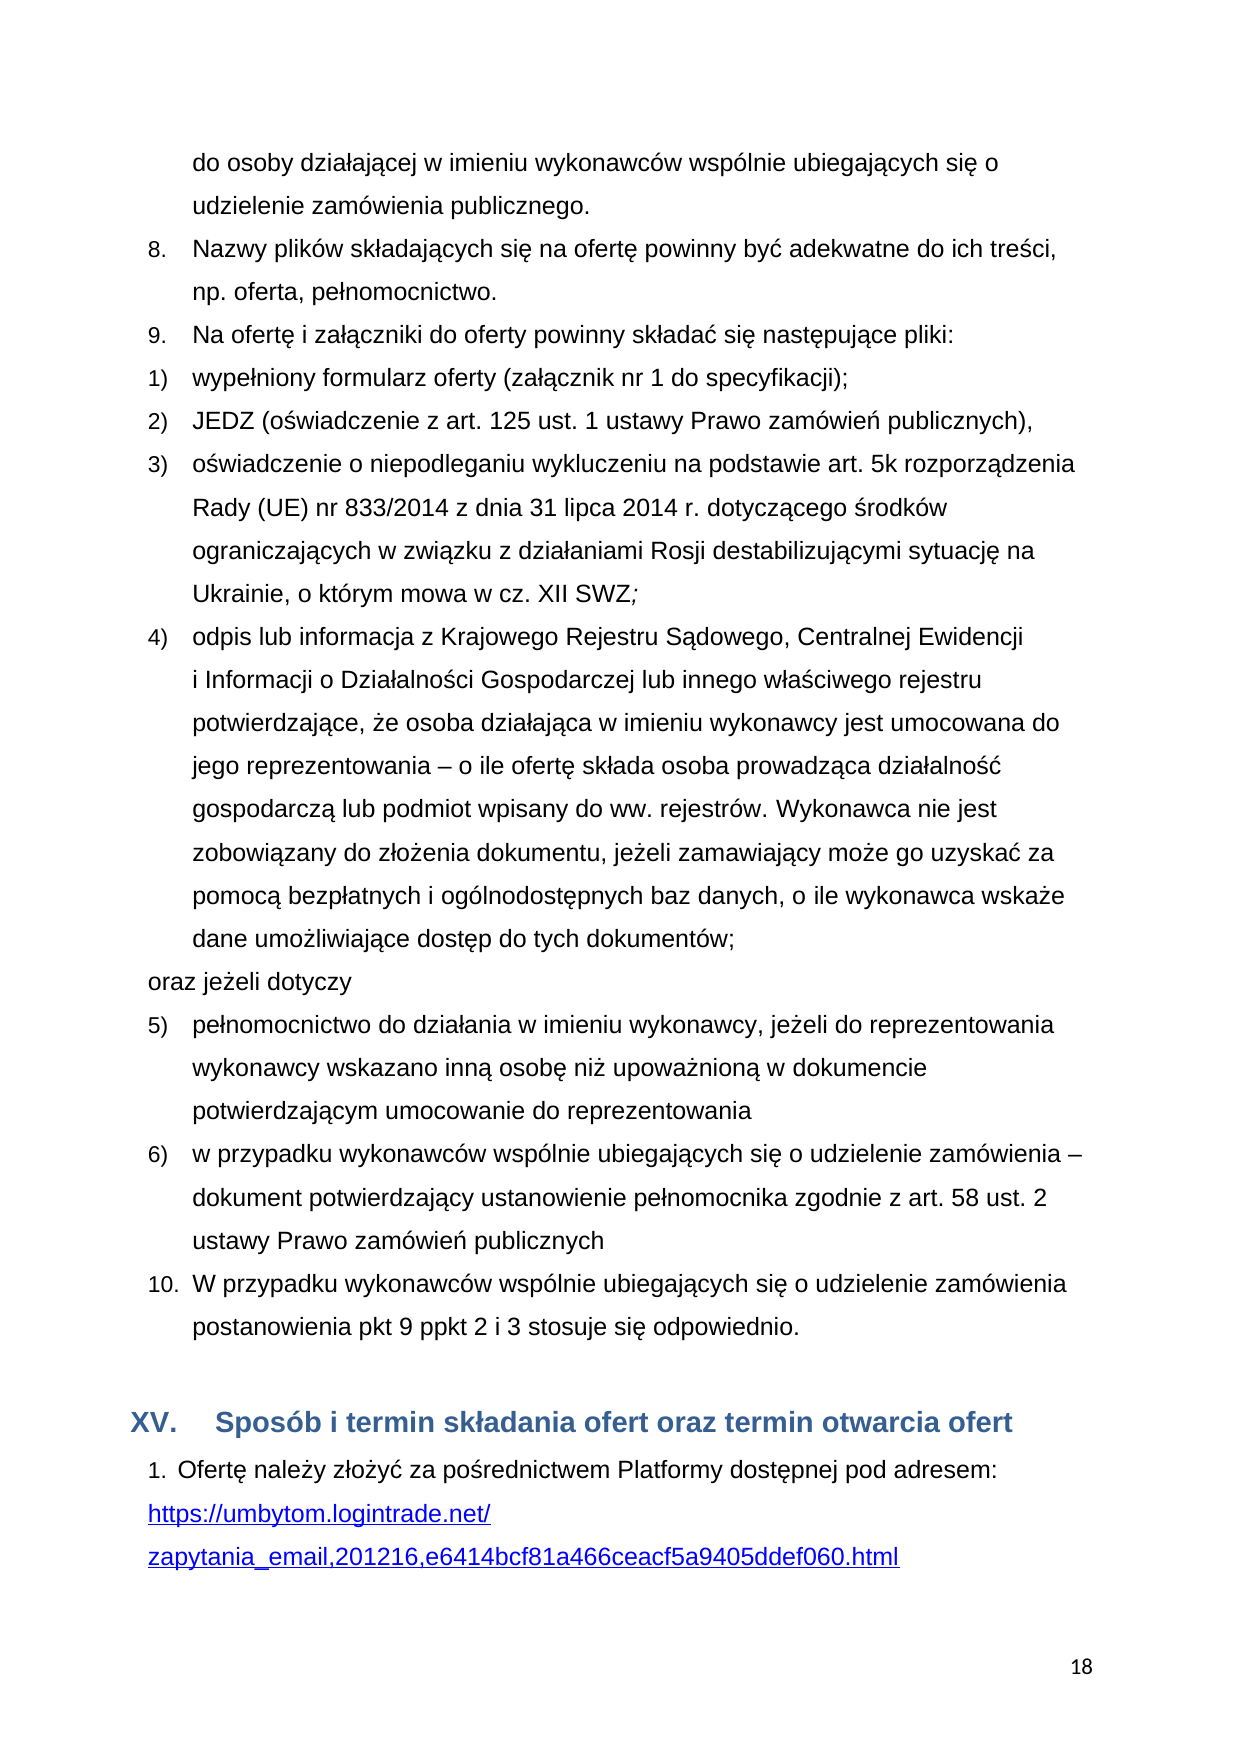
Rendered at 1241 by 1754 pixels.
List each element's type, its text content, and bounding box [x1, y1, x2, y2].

list W przypadku wykonawców wspólnie ubiegających się o udzielenie zamówienia postanowienia pkt 9 ppkt 2 i 3 stosuje się odpowiednio. [148, 1269, 1093, 1341]
list JEDZ (oświadczenie z art. 125 ust. 1 ustawy Prawo zamówień publicznych), [148, 406, 1093, 435]
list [148, 148, 1093, 219]
list Nazwy plików składających się na ofertę powinny być adekwatne do ich treści, np. oferta, pełnomocnictwo. [148, 234, 1093, 306]
text https://umbytom.logintrade.net/zapytania_email,201216,e6414bcf81a466ceacf5a9405ddef060.html [148, 1498, 1093, 1570]
list Ofertę należy złożyć za pośrednictwem Platformy dostępnej pod adresem: [148, 1455, 1093, 1484]
list wypełniony formularz oferty (załącznik nr 1 do specyfikacji); [148, 363, 1093, 392]
text oraz jeżeli dotyczy [148, 967, 1093, 996]
list Na ofertę i załączniki do oferty powinny składać się następujące pliki: [148, 320, 1093, 349]
list w przypadku wykonawców wspólnie ubiegających się o udzielenie zamówienia – dokument potwierdzający ustanowienie pełnomocnika zgodnie z art. 58 ust. 2 ustawy Prawo zamówień publicznych [148, 1139, 1093, 1254]
list oświadczenie o niepodleganiu wykluczeniu na podstawie art. 5k rozporządzenia Rady (UE) nr 833/2014 z dnia 31 lipca 2014 r. dotyczącego środków ograniczających w związku z działaniami Rosji destabilizującymi sytuację na Ukrainie, o którym mowa w cz. XII SWZ; [148, 449, 1093, 608]
list odpis lub informacja z Krajowego Rejestru Sądowego, Centralnej Ewidencji i Informacji o Działalności Gospodarczej lub innego właściwego rejestru potwierdzające, że osoba działająca w imieniu wykonawcy jest umocowana do jego reprezentowania – o ile ofertę składa osoba prowadząca działalność gospodarczą lub podmiot wpisany do ww. rejestrów. Wykonawca nie jest zobowiązany do złożenia dokumentu, jeżeli zamawiający może go uzyskać za pomocą bezpłatnych i ogólnodostępnych baz danych, o ile wykonawca wskaże dane umożliwiające dostęp do tych dokumentów; [148, 622, 1093, 953]
list pełnomocnictwo do działania w imieniu wykonawcy, jeżeli do reprezentowania wykonawcy wskazano inną osobę niż upoważnioną w dokumencie potwierdzającym umocowanie do reprezentowania [148, 1010, 1093, 1125]
subtitle Sposób i termin składania ofert oraz termin otwarcia ofert [177, 1405, 1093, 1439]
